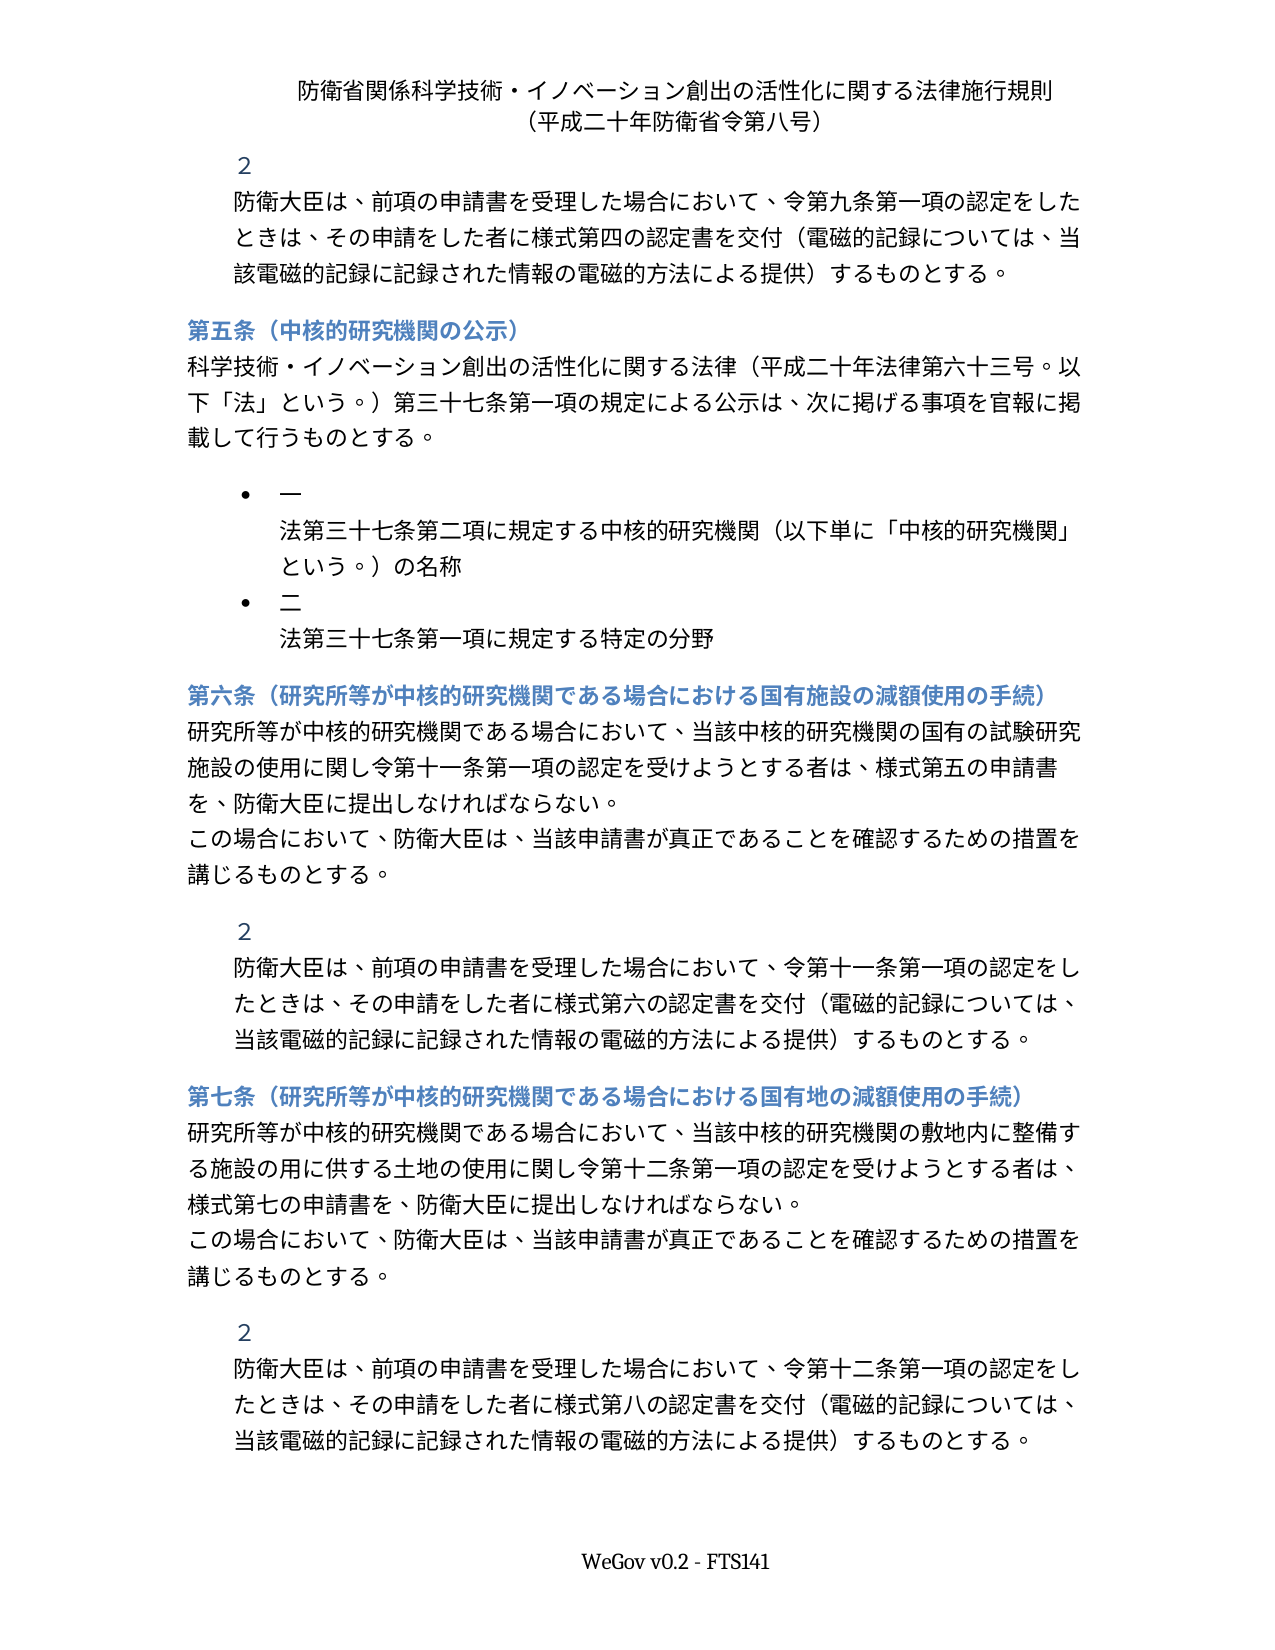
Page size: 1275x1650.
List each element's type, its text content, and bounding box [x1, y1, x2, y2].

subtitle 第五条（中核的研究機関の公示） [187, 314, 1087, 346]
text 科学技術・イノベーション創出の活性化に関する法律（平成二十年法律第六十三号。以下「法」という。）第三十七条第一項の規定による公示は、次に掲げる事項を官報に掲載して行うものとする。 [187, 351, 1087, 454]
list 二 法第三十七条第一項に規定する特定の分野 [242, 587, 1087, 654]
list 一 法第三十七条第二項に規定する中核的研究機関（以下単に「中核的研究機関」という。）の名称 [242, 479, 1087, 582]
text 研究所等が中核的研究機関である場合において、当該中核的研究機関の国有の試験研究施設の使用に関し令第十一条第一項の認定を受けようとする者は、様式第五の申請書を、防衛大臣に提出しなければならない。 この場合において、防衛大臣は、当該申請書が真正であることを確認するための措置を講じるものとする。 [187, 716, 1087, 891]
subtitle 第六条（研究所等が中核的研究機関である場合における国有施設の減額使用の手続） [187, 680, 1087, 711]
text 研究所等が中核的研究機関である場合において、当該中核的研究機関の敷地内に整備する施設の用に供する土地の使用に関し令第十二条第一項の認定を受けようとする者は、様式第七の申請書を、防衛大臣に提出しなければならない。 この場合において、防衛大臣は、当該申請書が真正であることを確認するための措置を講じるものとする。 [187, 1117, 1087, 1292]
text 防衛大臣は、前項の申請書を受理した場合において、令第九条第一項の認定をしたときは、その申請をした者に様式第四の認定書を交付（電磁的記録については、当該電磁的記録に記録された情報の電磁的方法による提供）するものとする。 [233, 186, 1087, 289]
subtitle ２ [233, 150, 1087, 181]
subtitle 第七条（研究所等が中核的研究機関である場合における国有地の減額使用の手続） [187, 1081, 1087, 1112]
text 防衛大臣は、前項の申請書を受理した場合において、令第十二条第一項の認定をしたときは、その申請をした者に様式第八の認定書を交付（電磁的記録については、当該電磁的記録に記録された情報の電磁的方法による提供）するものとする。 [233, 1353, 1087, 1456]
text 防衛大臣は、前項の申請書を受理した場合において、令第十一条第一項の認定をしたときは、その申請をした者に様式第六の認定書を交付（電磁的記録については、当該電磁的記録に記録された情報の電磁的方法による提供）するものとする。 [233, 952, 1087, 1055]
subtitle ２ [233, 1317, 1087, 1348]
subtitle ２ [233, 916, 1087, 947]
